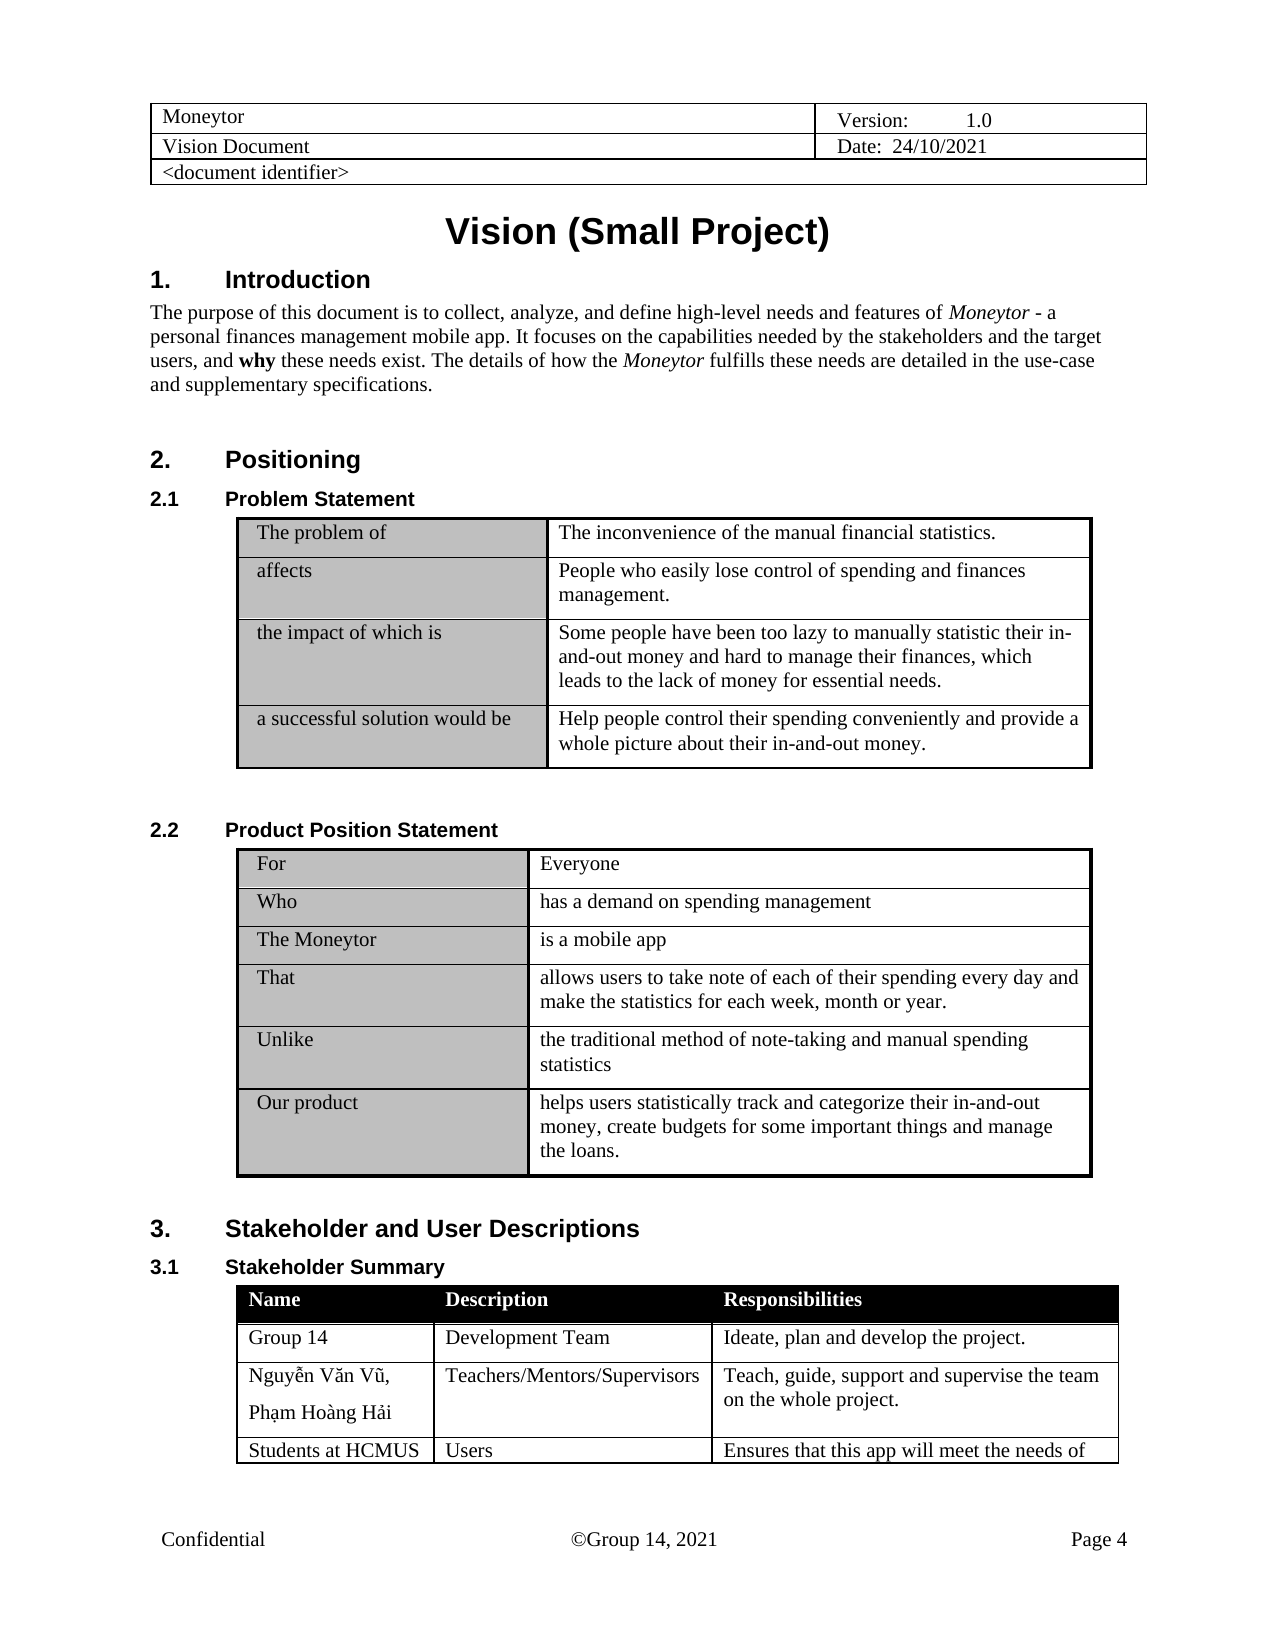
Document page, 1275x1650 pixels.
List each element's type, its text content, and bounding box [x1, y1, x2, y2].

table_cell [713, 1438, 1118, 1462]
table_header Everyone [530, 851, 1089, 887]
table_cell Ideate, plan and develop the project. [713, 1325, 1118, 1362]
table_header Description [435, 1287, 711, 1323]
table_cell The Moneytor [239, 927, 527, 964]
table_cell the traditional method of note-taking and manual spending statistics [530, 1027, 1089, 1088]
table_cell Who [239, 889, 527, 926]
title Vision (Small Project) [150, 209, 1125, 252]
table_cell allows users to take note of each of their spending every day and make the statistics for each week, month or year. [530, 965, 1089, 1026]
table_cell Users [435, 1438, 711, 1462]
table_cell That [239, 965, 527, 1026]
table_cell Students at HCMUS [238, 1438, 433, 1462]
table_cell Nguyễn Văn Vũ, Phạm Hoàng Hải [238, 1363, 433, 1436]
table_cell Development Team [435, 1325, 711, 1362]
text The purpose of this document is to collect, analyze, and define high-level needs and features of Moneytor - a personal finances management mobile app. It focuses on the capabilities needed by the stakeholders and the target users, and why these needs exist. The details of how the Moneytor fulfills these needs are detailed in the use-case and supplementary specifications. [150, 300, 1125, 396]
table_cell has a demand on spending management [530, 889, 1089, 926]
table_cell Help people control their spending conveniently and provide a whole picture about their in-and-out money. [549, 706, 1089, 767]
table_header Name [238, 1287, 433, 1323]
table_cell Unlike [239, 1027, 527, 1088]
table_header Responsibilities [713, 1287, 1118, 1323]
table_cell helps users statistically track and categorize their in-and-out money, create budgets for some important things and manage the loans. [530, 1090, 1089, 1174]
subtitle Product Position Statement [150, 817, 1125, 841]
table_cell Some people have been too lazy to manually statistic their in-and-out money and hard to manage their finances, which leads to the lack of money for essential needs. [549, 620, 1089, 705]
table_header The problem of [239, 520, 546, 556]
table_cell the impact of which is [239, 620, 546, 705]
subtitle Positioning [150, 445, 1125, 474]
table_cell Group 14 [238, 1325, 433, 1362]
table_cell Our product [239, 1090, 527, 1174]
subtitle Introduction [150, 265, 1125, 294]
table_cell Teach, guide, support and supervise the team on the whole project. [713, 1363, 1118, 1436]
table_cell affects [239, 558, 546, 618]
subtitle Problem Statement [150, 486, 1125, 510]
subtitle Stakeholder Summary [150, 1255, 1125, 1279]
table_header The inconvenience of the manual financial statistics. [549, 520, 1089, 556]
table_cell Teachers/Mentors/Supervisors [435, 1363, 711, 1436]
table_cell is a mobile app [530, 927, 1089, 964]
subtitle Stakeholder and User Descriptions [150, 1214, 1125, 1243]
table_header For [239, 851, 527, 887]
table_cell a successful solution would be [239, 706, 546, 767]
table_cell People who easily lose control of spending and finances management. [549, 558, 1089, 618]
